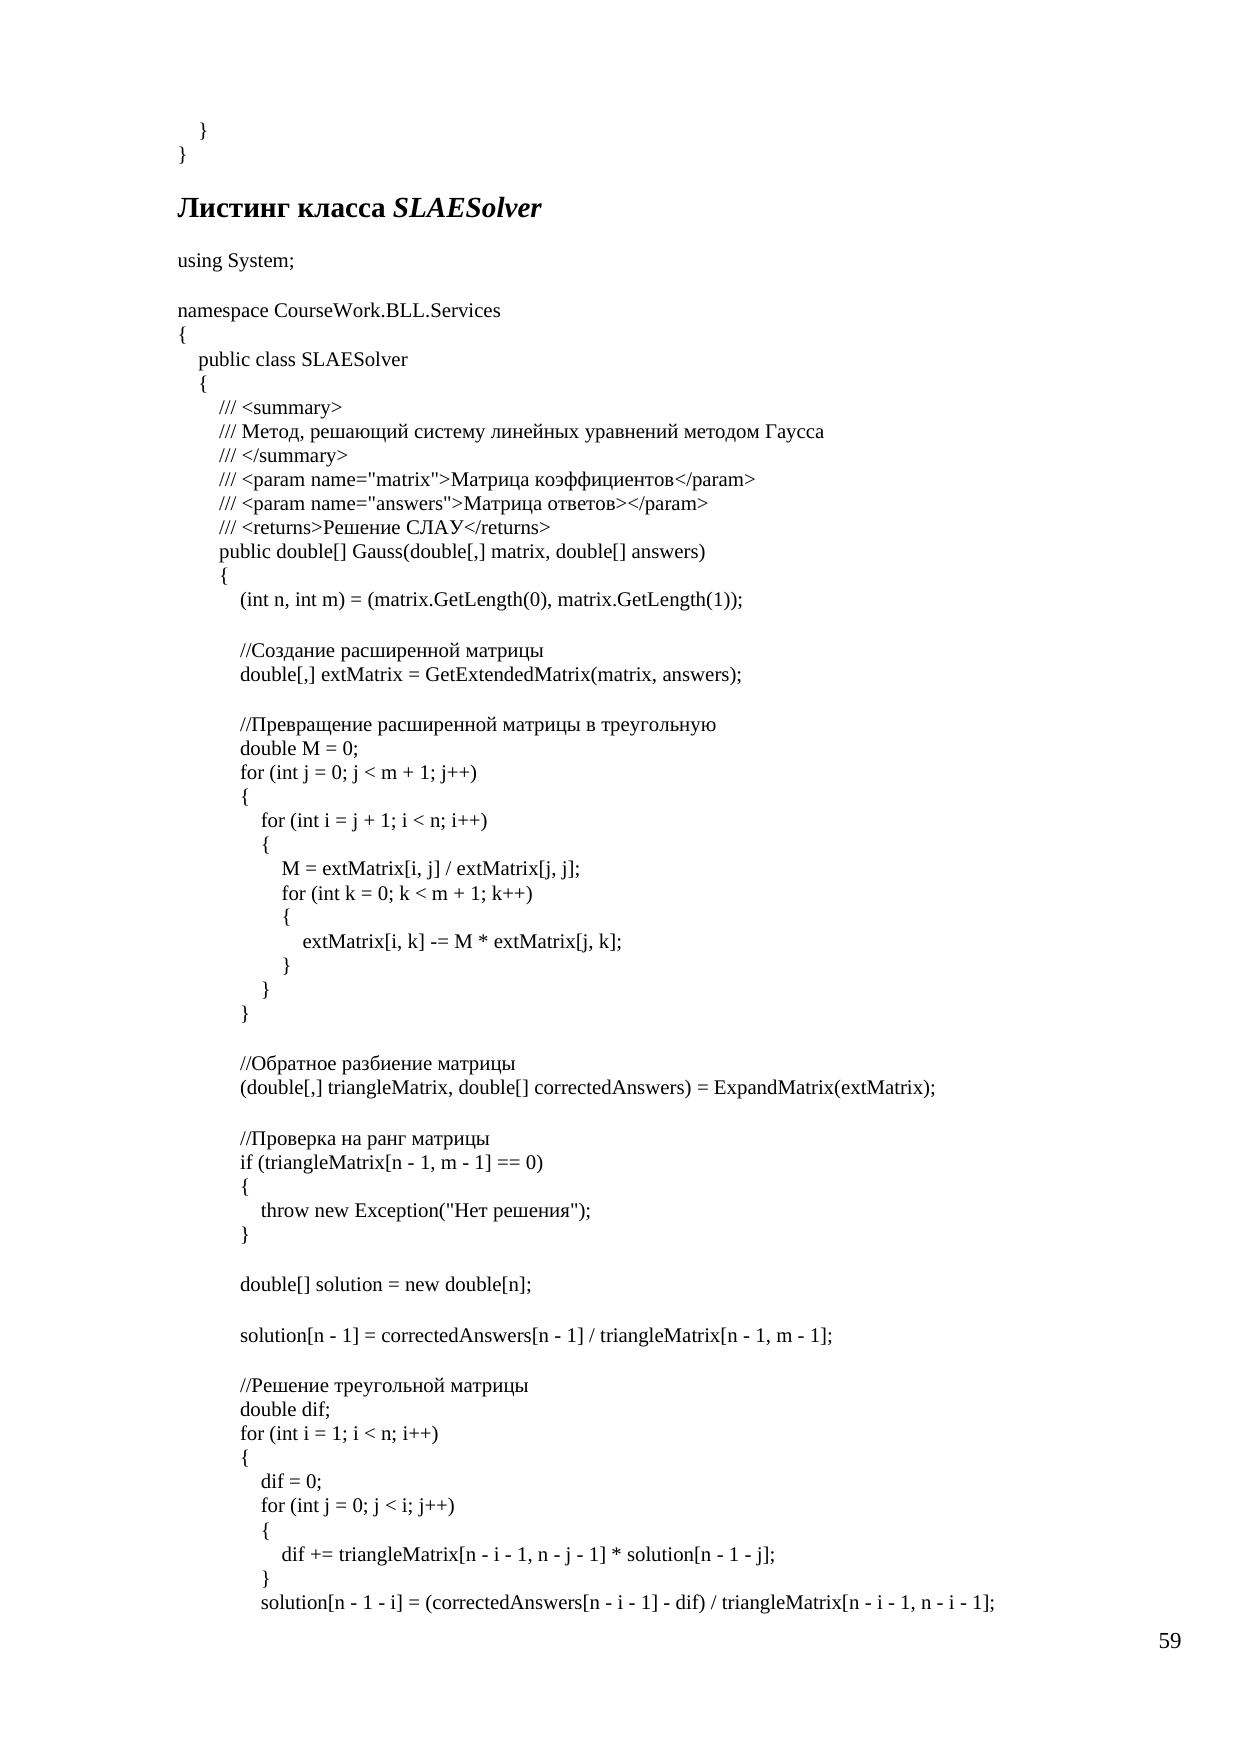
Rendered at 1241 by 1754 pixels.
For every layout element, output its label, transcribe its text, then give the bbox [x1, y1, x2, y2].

text { [177, 322, 1181, 346]
text for (int i = 1; i < n; i++) [177, 1421, 1181, 1445]
text throw new Exception("Нет решения"); [177, 1198, 1181, 1222]
text } [177, 953, 1181, 977]
text { [177, 784, 1181, 808]
text solution[n - 1] = correctedAnswers[n - 1] / triangleMatrix[n - 1, m - 1]; [177, 1323, 1181, 1347]
text } [177, 142, 1181, 166]
text { [177, 1445, 1181, 1469]
text /// <summary> [177, 394, 1181, 419]
text public double[] Gauss(double[,] matrix, double[] answers) [177, 539, 1181, 563]
text Листинг класса SLAESolver [177, 190, 1181, 224]
text for (int j = 0; j < m + 1; j++) [177, 760, 1181, 784]
text double[] solution = new double[n]; [177, 1272, 1181, 1296]
text double[,] extMatrix = GetExtendedMatrix(matrix, answers); [177, 662, 1181, 686]
text //Решение треугольной матрицы [177, 1373, 1181, 1397]
text public class SLAESolver [177, 346, 1181, 371]
text } [177, 1001, 1181, 1025]
text //Превращение расширенной матрицы в треугольную [177, 712, 1181, 736]
text //Создание расширенной матрицы [177, 637, 1181, 662]
text /// </summary> [177, 443, 1181, 467]
text /// <returns>Решение СЛАУ</returns> [177, 515, 1181, 539]
text M = extMatrix[i, j] / extMatrix[j, j]; [177, 856, 1181, 880]
text } [177, 118, 1181, 142]
text dif = 0; [177, 1469, 1181, 1493]
text double M = 0; [177, 736, 1181, 760]
text { [177, 904, 1181, 928]
text } [177, 1222, 1181, 1246]
text extMatrix[i, k] -= M * extMatrix[j, k]; [177, 928, 1181, 953]
text //Проверка на ранг матрицы [177, 1126, 1181, 1150]
text if (triangleMatrix[n - 1, m - 1] == 0) [177, 1150, 1181, 1174]
text { [177, 371, 1181, 394]
text { [177, 1174, 1181, 1198]
text //Обратное разбиение матрицы [177, 1051, 1181, 1075]
text solution[n - 1 - i] = (correctedAnswers[n - i - 1] - dif) / triangleMatrix[n - i - 1, n - i - 1]; [177, 1590, 1181, 1614]
text for (int j = 0; j < i; j++) [177, 1493, 1181, 1517]
text /// Метод, решающий систему линейных уравнений методом Гаусса [177, 419, 1181, 443]
text } [177, 977, 1181, 1001]
text for (int k = 0; k < m + 1; k++) [177, 880, 1181, 904]
text } [177, 1566, 1181, 1590]
text (double[,] triangleMatrix, double[] correctedAnswers) = ExpandMatrix(extMatrix); [177, 1075, 1181, 1099]
text for (int i = j + 1; i < n; i++) [177, 808, 1181, 832]
text namespace CourseWork.BLL.Services [177, 298, 1181, 322]
text double dif; [177, 1397, 1181, 1421]
text { [177, 1517, 1181, 1542]
text { [177, 563, 1181, 587]
text /// <param name="matrix">Матрица коэффициентов</param> [177, 467, 1181, 491]
text using System; [177, 248, 1181, 272]
text /// <param name="answers">Матрица ответов></param> [177, 491, 1181, 515]
text (int n, int m) = (matrix.GetLength(0), matrix.GetLength(1)); [177, 587, 1181, 611]
text { [177, 832, 1181, 856]
text dif += triangleMatrix[n - i - 1, n - j - 1] * solution[n - 1 - j]; [177, 1542, 1181, 1566]
